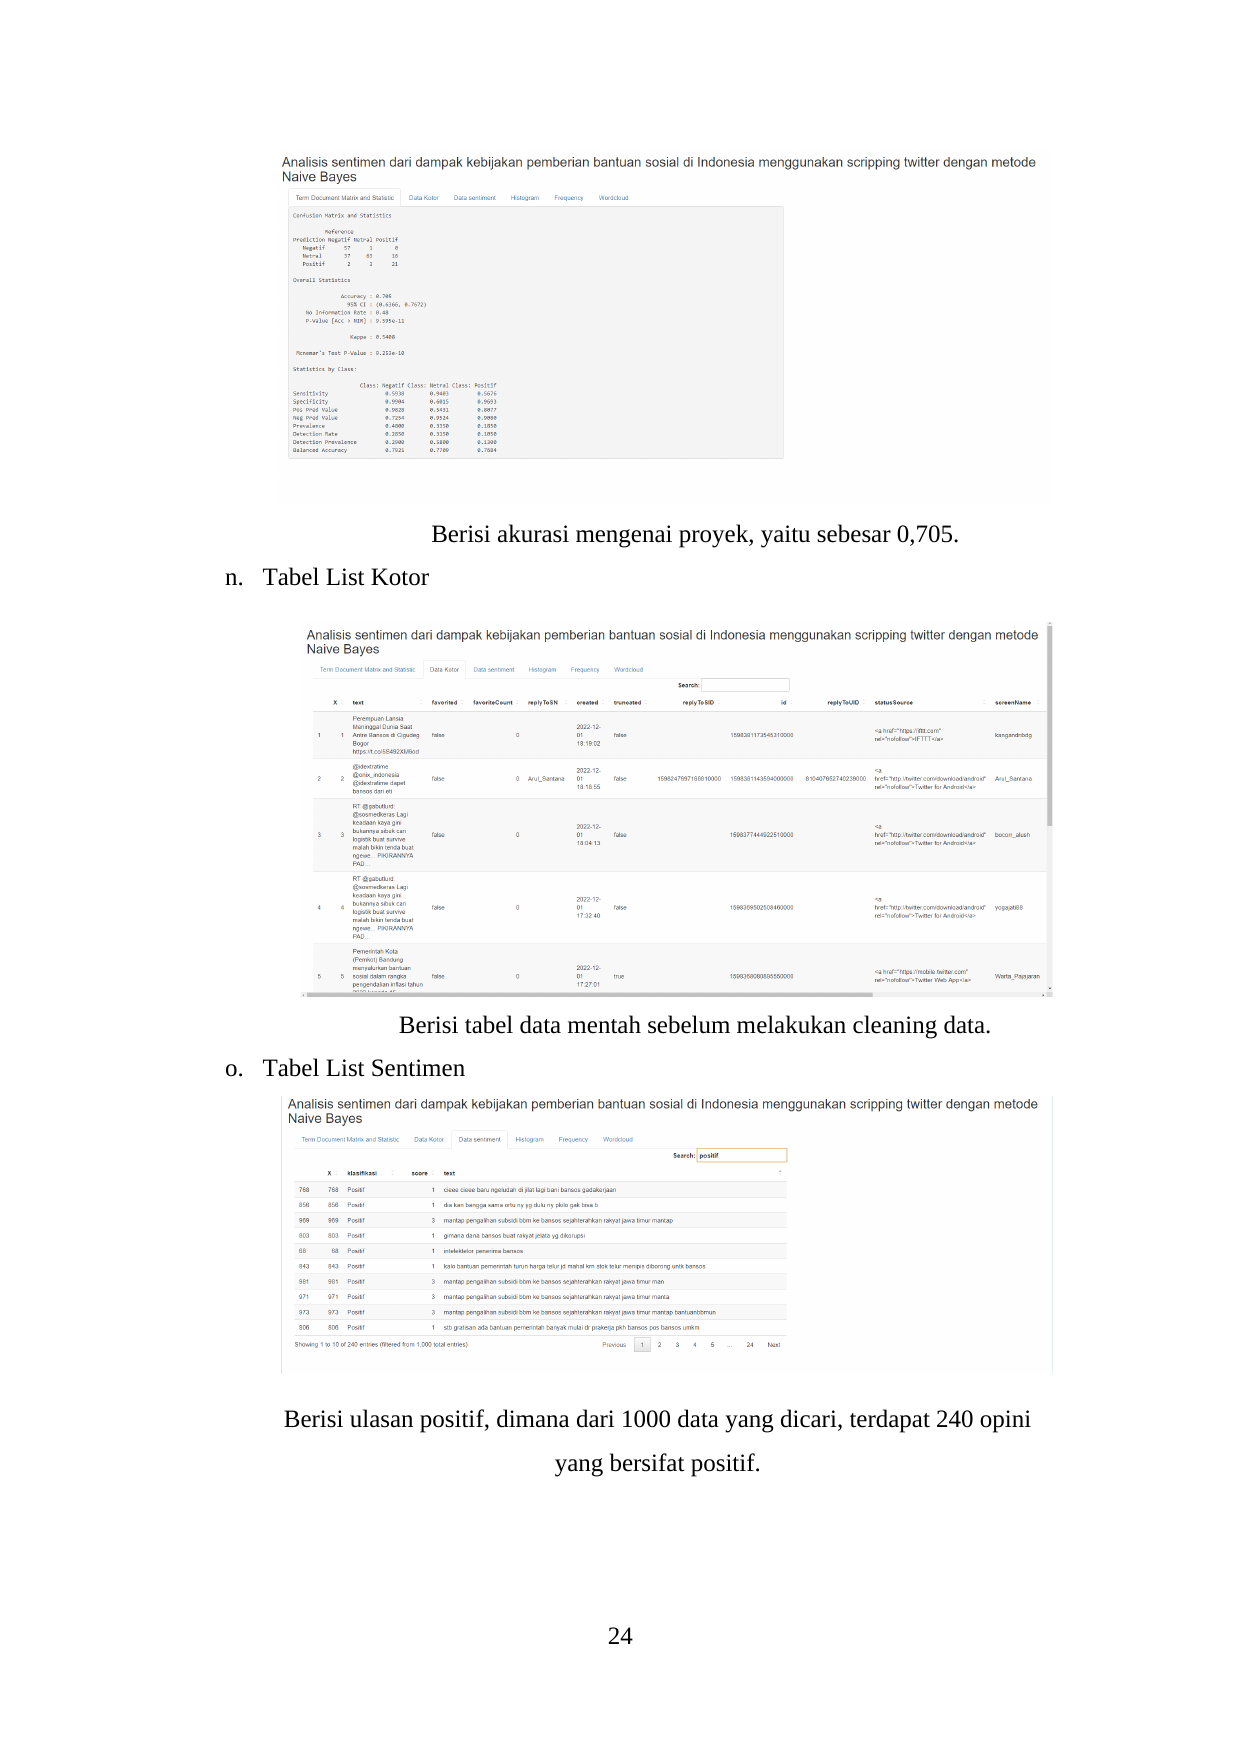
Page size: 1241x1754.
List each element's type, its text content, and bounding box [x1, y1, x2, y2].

list Tabel List Kotor [225, 562, 1053, 591]
list Tabel List Sentimen [225, 1053, 1053, 1082]
text Berisi ulasan positif, dimana dari 1000 data yang dicari, terdapat 240 opini yang bersifat positif. [262, 1404, 1053, 1476]
picture [277, 150, 1051, 506]
text Berisi akurasi mengenai proyek, yaitu sebesar 0,705. [262, 519, 1053, 548]
picture [281, 1096, 1053, 1374]
picture [300, 622, 1053, 997]
text Berisi tabel data mentah sebelum melakukan cleaning data. [262, 1010, 1053, 1039]
